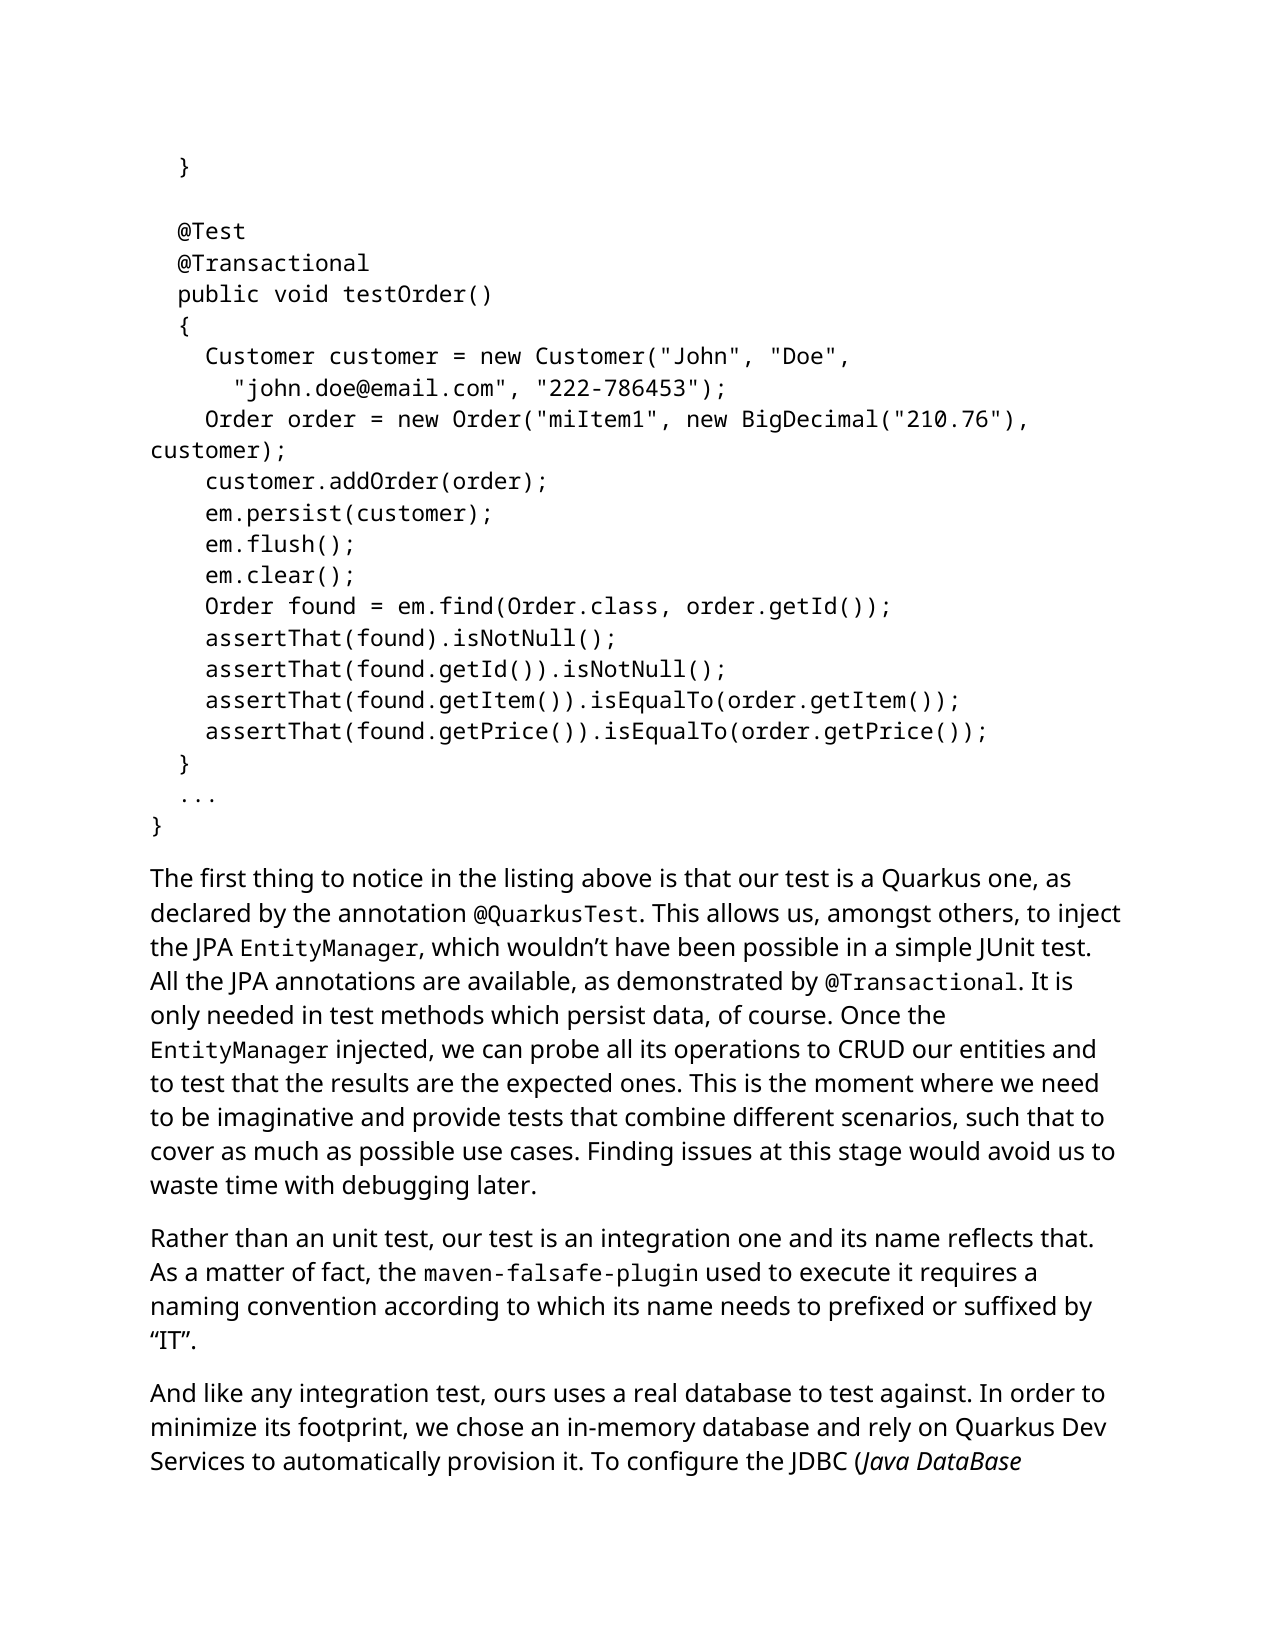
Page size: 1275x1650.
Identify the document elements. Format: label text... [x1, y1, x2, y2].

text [150, 150, 1125, 840]
text Rather than an unit test, our test is an integration one and its name reflects that. As a matter of fact, the maven-falsafe-plugin used to execute it requires a naming convention according to which its name needs to prefixed or suffixed by “IT”. [150, 1221, 1125, 1357]
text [150, 1376, 1125, 1478]
text The first thing to notice in the listing above is that our test is a Quarkus one, as declared by the annotation @QuarkusTest. This allows us, amongst others, to inject the JPA EntityManager, which wouldn’t have been possible in a simple JUnit test. All the JPA annotations are available, as demonstrated by @Transactional. It is only needed in test methods which persist data, of course. Once the EntityManager injected, we can probe all its operations to CRUD our entities and to test that the results are the expected ones. This is the moment where we need to be imaginative and provide tests that combine different scenarios, such that to cover as much as possible use cases. Finding issues at this stage would avoid us to waste time with debugging later. [150, 861, 1125, 1202]
